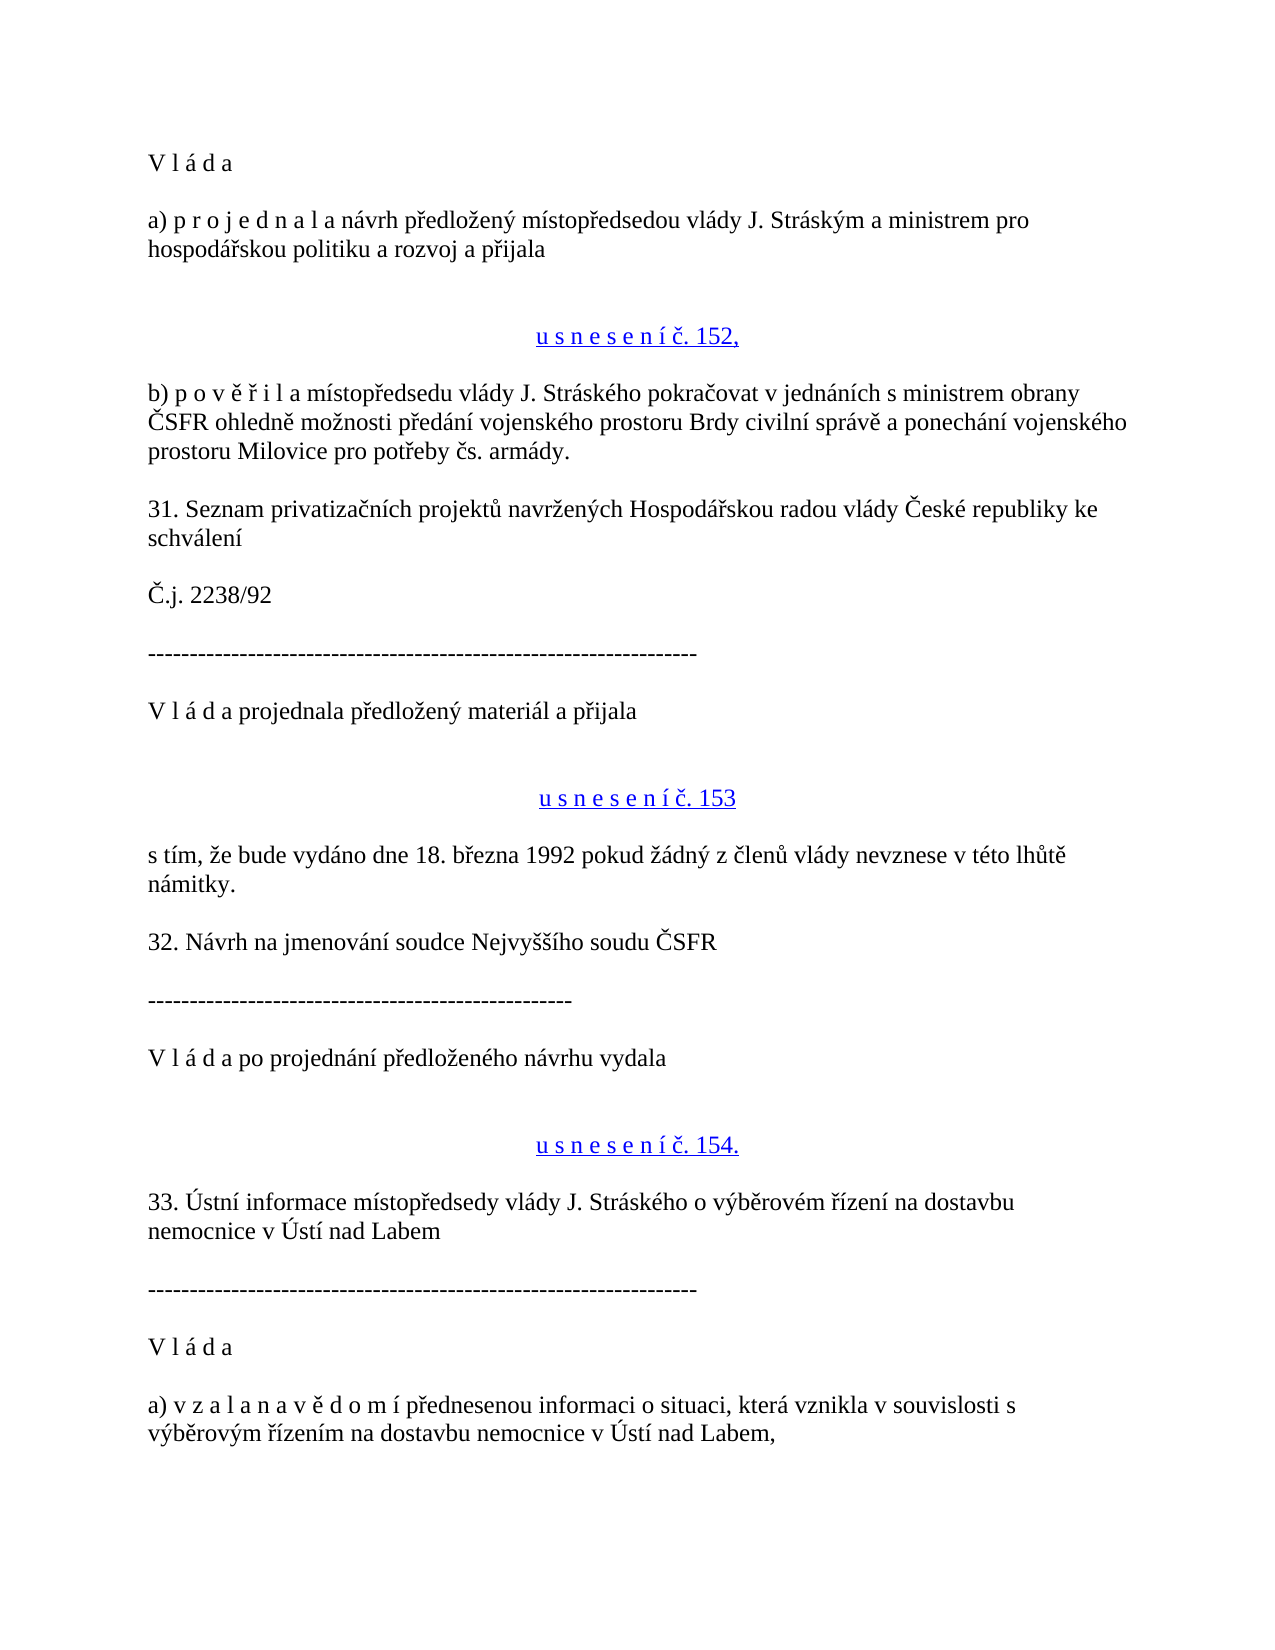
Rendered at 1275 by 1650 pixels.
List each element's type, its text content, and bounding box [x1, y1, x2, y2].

text u s n e s e n í č. 152, [148, 292, 1127, 350]
text V l á d a [148, 148, 1127, 176]
text a) p r o j e d n a l a návrh předložený místopředsedou vlády J. Stráským a ministrem pro hospodářskou politiku a rozvoj a přijala [148, 206, 1127, 263]
text --------------------------------------------------- [148, 985, 1127, 1014]
text 32. Návrh na jmenování soudce Nejvyššího soudu ČSFR [148, 927, 1127, 956]
text u s n e s e n í č. 153 [148, 754, 1127, 812]
text V l á d a po projednání předloženého návrhu vydala [148, 1043, 1127, 1072]
text ------------------------------------------------------------------ [148, 638, 1127, 667]
text u s n e s e n í č. 154. [148, 1101, 1127, 1158]
text a) v z a l a n a v ě d o m í přednesenou informaci o situaci, která vznikla v souvislosti s výběrovým řízením na dostavbu nemocnice v Ústí nad Labem, [148, 1390, 1127, 1447]
text 31. Seznam privatizačních projektů navržených Hospodářskou radou vlády České republiky ke schválení [148, 494, 1127, 551]
text Č.j. 2238/92 [148, 581, 1127, 609]
text ------------------------------------------------------------------ [148, 1274, 1127, 1303]
text V l á d a [148, 1332, 1127, 1361]
text s tím, že bude vydáno dne 18. března 1992 pokud žádný z členů vlády nevznese v této lhůtě námitky. [148, 812, 1127, 898]
text 33. Ústní informace místopředsedy vlády J. Stráského o výběrovém řízení na dostavbu nemocnice v Ústí nad Labem [148, 1158, 1127, 1245]
text b) p o v ě ř i l a místopředsedu vlády J. Stráského pokračovat v jednáních s ministrem obrany ČSFR ohledně možnosti předání vojenského prostoru Brdy civilní správě a ponechání vojenského prostoru Milovice pro potřeby čs. armády. [148, 350, 1127, 465]
text V l á d a projednala předložený materiál a přijala [148, 696, 1127, 725]
